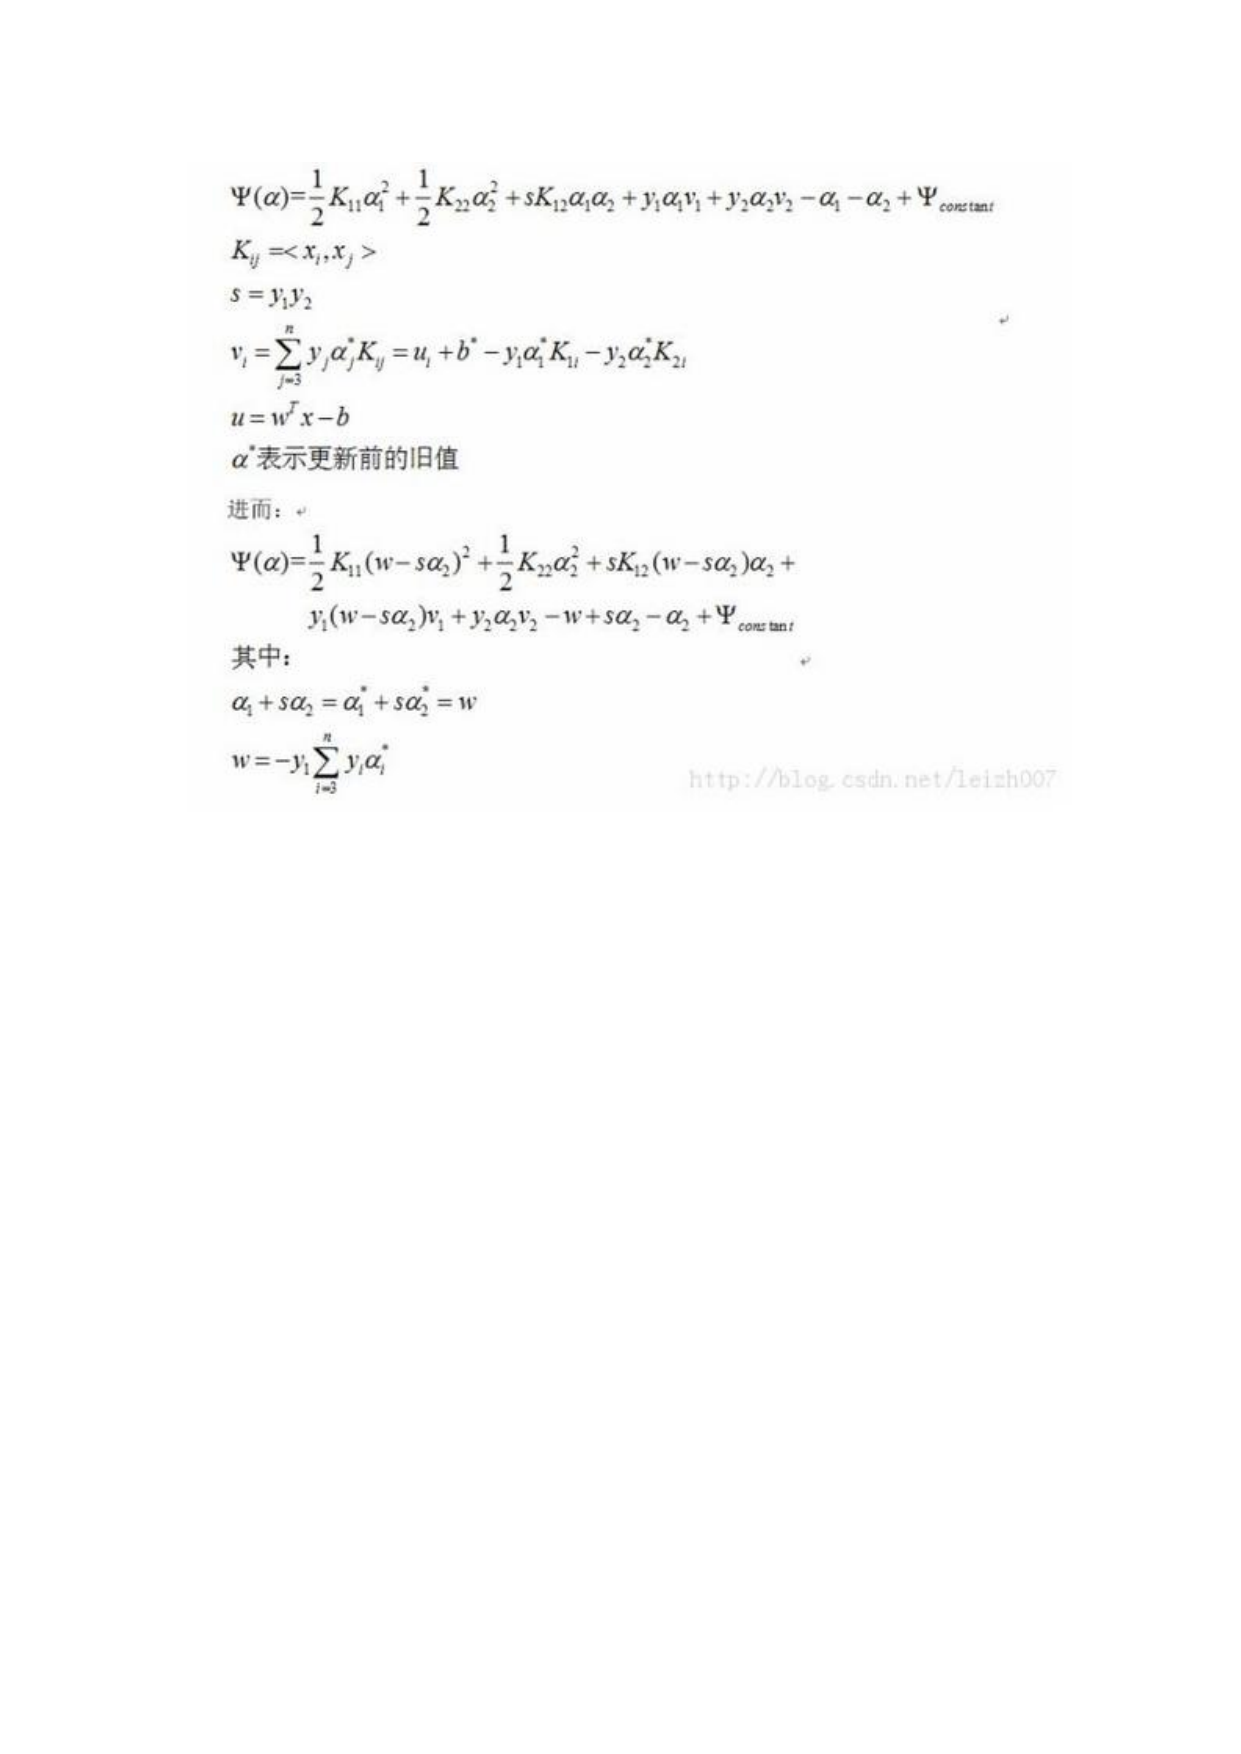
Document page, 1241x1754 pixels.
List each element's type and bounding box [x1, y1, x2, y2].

picture [212, 162, 1073, 805]
